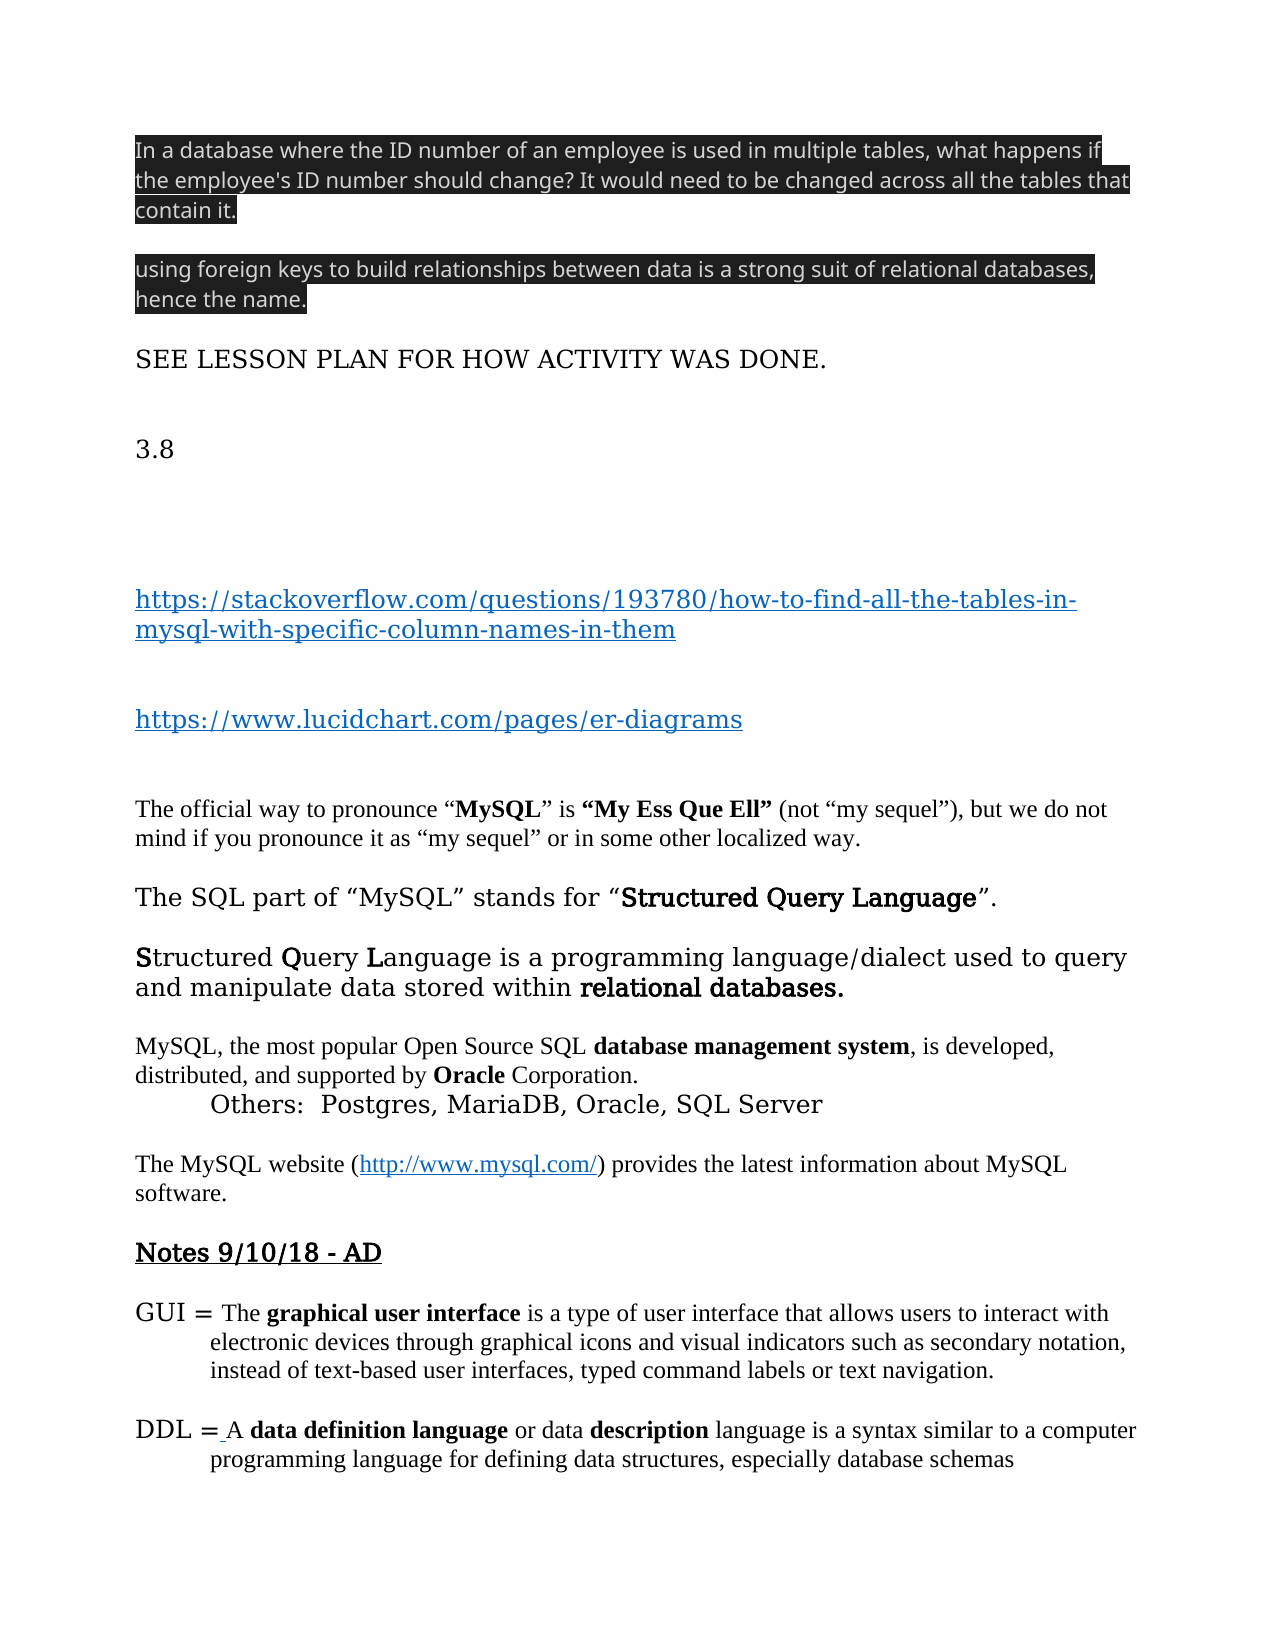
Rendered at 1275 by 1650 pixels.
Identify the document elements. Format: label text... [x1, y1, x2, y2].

text Structured Query Language is a programming language/dialect used to query and manipulate data stored within relational databases. [135, 941, 1140, 1001]
text MySQL, the most popular Open Source SQL database management system, is developed, distributed, and supported by Oracle Corporation. [135, 1031, 1140, 1089]
text using foreign keys to build relationships between data is a strong suit of relational databases, hence the name. [307, 254, 1140, 314]
text https://stackoverflow.com/questions/193780/how-to-find-all-the-tables-in-mysql-with-specific-column-names-in-them [135, 584, 1140, 644]
text The MySQL website (http://www.mysql.com/) provides the latest information about MySQL software. [135, 1149, 1140, 1206]
text 3.8 [135, 434, 1140, 464]
text The official way to pronounce “MySQL” is “My Ess Que Ell” (not “my sequel”), but we do not mind if you pronounce it as “my sequel” or in some other localized way. [135, 794, 1140, 851]
text Others: Postgres, MariaDB, Oracle, SQL Server [135, 1089, 1140, 1119]
text programming language for defining data structures, especially database schemas [135, 1444, 1140, 1473]
text The SQL part of “MySQL” stands for “Structured Query Language”. [135, 881, 1140, 911]
text DDL = A data definition language or data description language is a syntax similar to a computer [135, 1414, 1140, 1444]
text GUI = The graphical user interface is a type of user interface that allows users to interact with [135, 1296, 1140, 1327]
text SEE LESSON PLAN FOR HOW ACTIVITY WAS DONE. [135, 344, 1140, 374]
text Notes 9/10/18 - AD [135, 1236, 1140, 1266]
text https://www.lucidchart.com/pages/er-diagrams [135, 704, 1140, 734]
text electronic devices through graphical icons and visual indicators such as secondary notation, instead of text-based user interfaces, typed command labels or text navigation. [135, 1327, 1140, 1384]
text In a database where the ID number of an employee is used in multiple tables, what happens if the employee's ID number should change? It would need to be changed across all the tables that contain it. [135, 135, 1140, 224]
